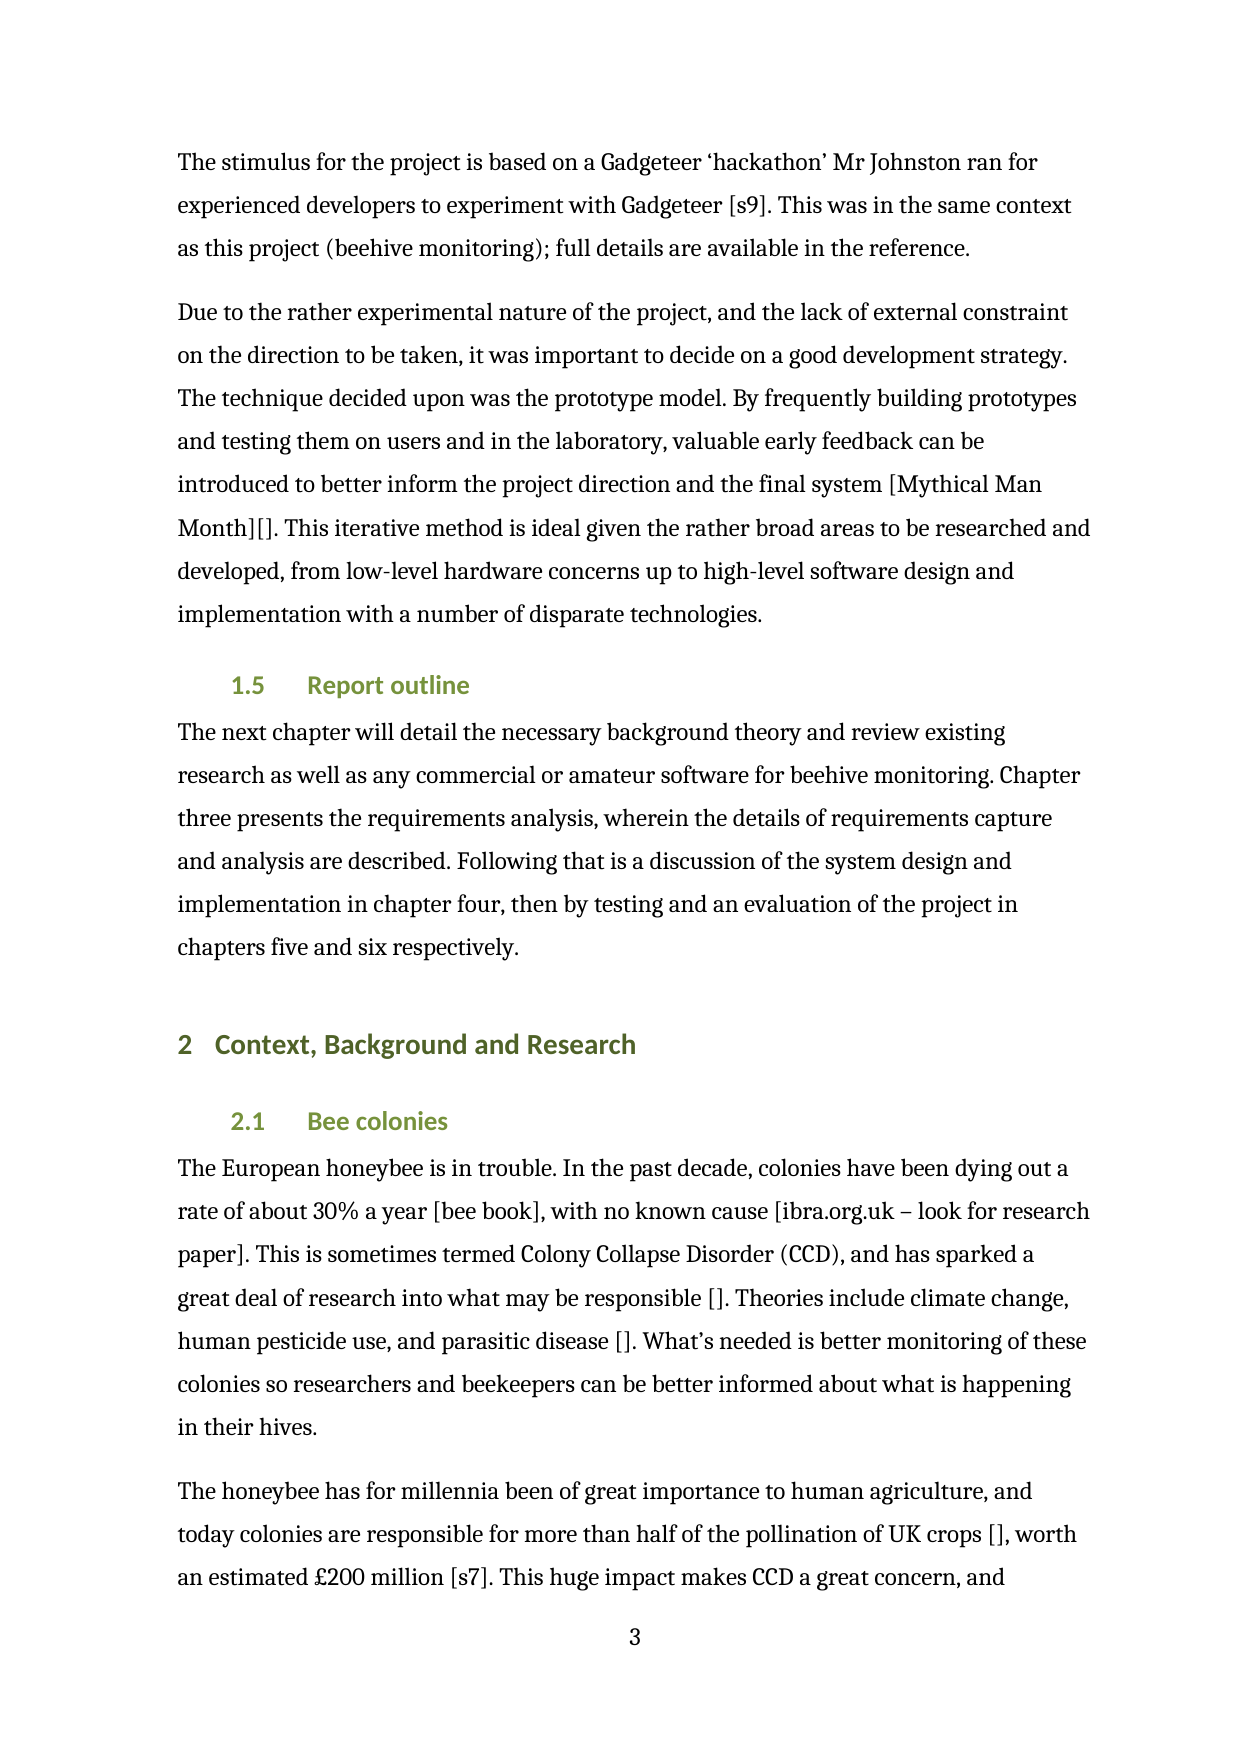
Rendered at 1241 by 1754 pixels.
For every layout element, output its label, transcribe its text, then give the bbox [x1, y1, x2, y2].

text Due to the rather experimental nature of the project, and the lack of external constraint on the direction to be taken, it was important to decide on a good development strategy. The technique decided upon was the prototype model. By frequently building prototypes and testing them on users and in the laboratory, valuable early feedback can be introduced to better inform the project direction and the final system [Mythical Man Month][]. This iterative method is ideal given the rather broad areas to be researched and developed, from low-level hardware concerns up to high-level software design and implementation with a number of disparate technologies. [177, 298, 1092, 628]
text The stimulus for the project is based on a Gadgeteer ‘hackathon’ Mr Johnston ran for experienced developers to experiment with Gadgeteer [s9]. This was in the same context as this project (beehive monitoring); full details are available in the reference. [177, 148, 1092, 263]
subtitle Context, Background and Research [177, 1026, 1092, 1062]
subtitle Report outline [230, 668, 1092, 701]
text The next chapter will detail the necessary background theory and review existing research as well as any commercial or amateur software for beehive monitoring. Chapter three presents the requirements analysis, wherein the details of requirements capture and analysis are described. Following that is a discussion of the system design and implementation in chapter four, then by testing and an evaluation of the project in chapters five and six respectively. [177, 717, 1092, 962]
text The European honeybee is in trouble. In the past decade, colonies have been dying out a rate of about 30% a year [bee book], with no known cause [ibra.org.uk – look for research paper]. This is sometimes termed Colony Collapse Disorder (CCD), and has sparked a great deal of research into what may be responsible []. Theories include climate change, human pesticide use, and parasitic disease []. What’s needed is better monitoring of these colonies so researchers and beekeepers can be better informed about what is happening in their hives. [177, 1154, 1092, 1442]
subtitle Bee colonies [230, 1104, 1092, 1138]
